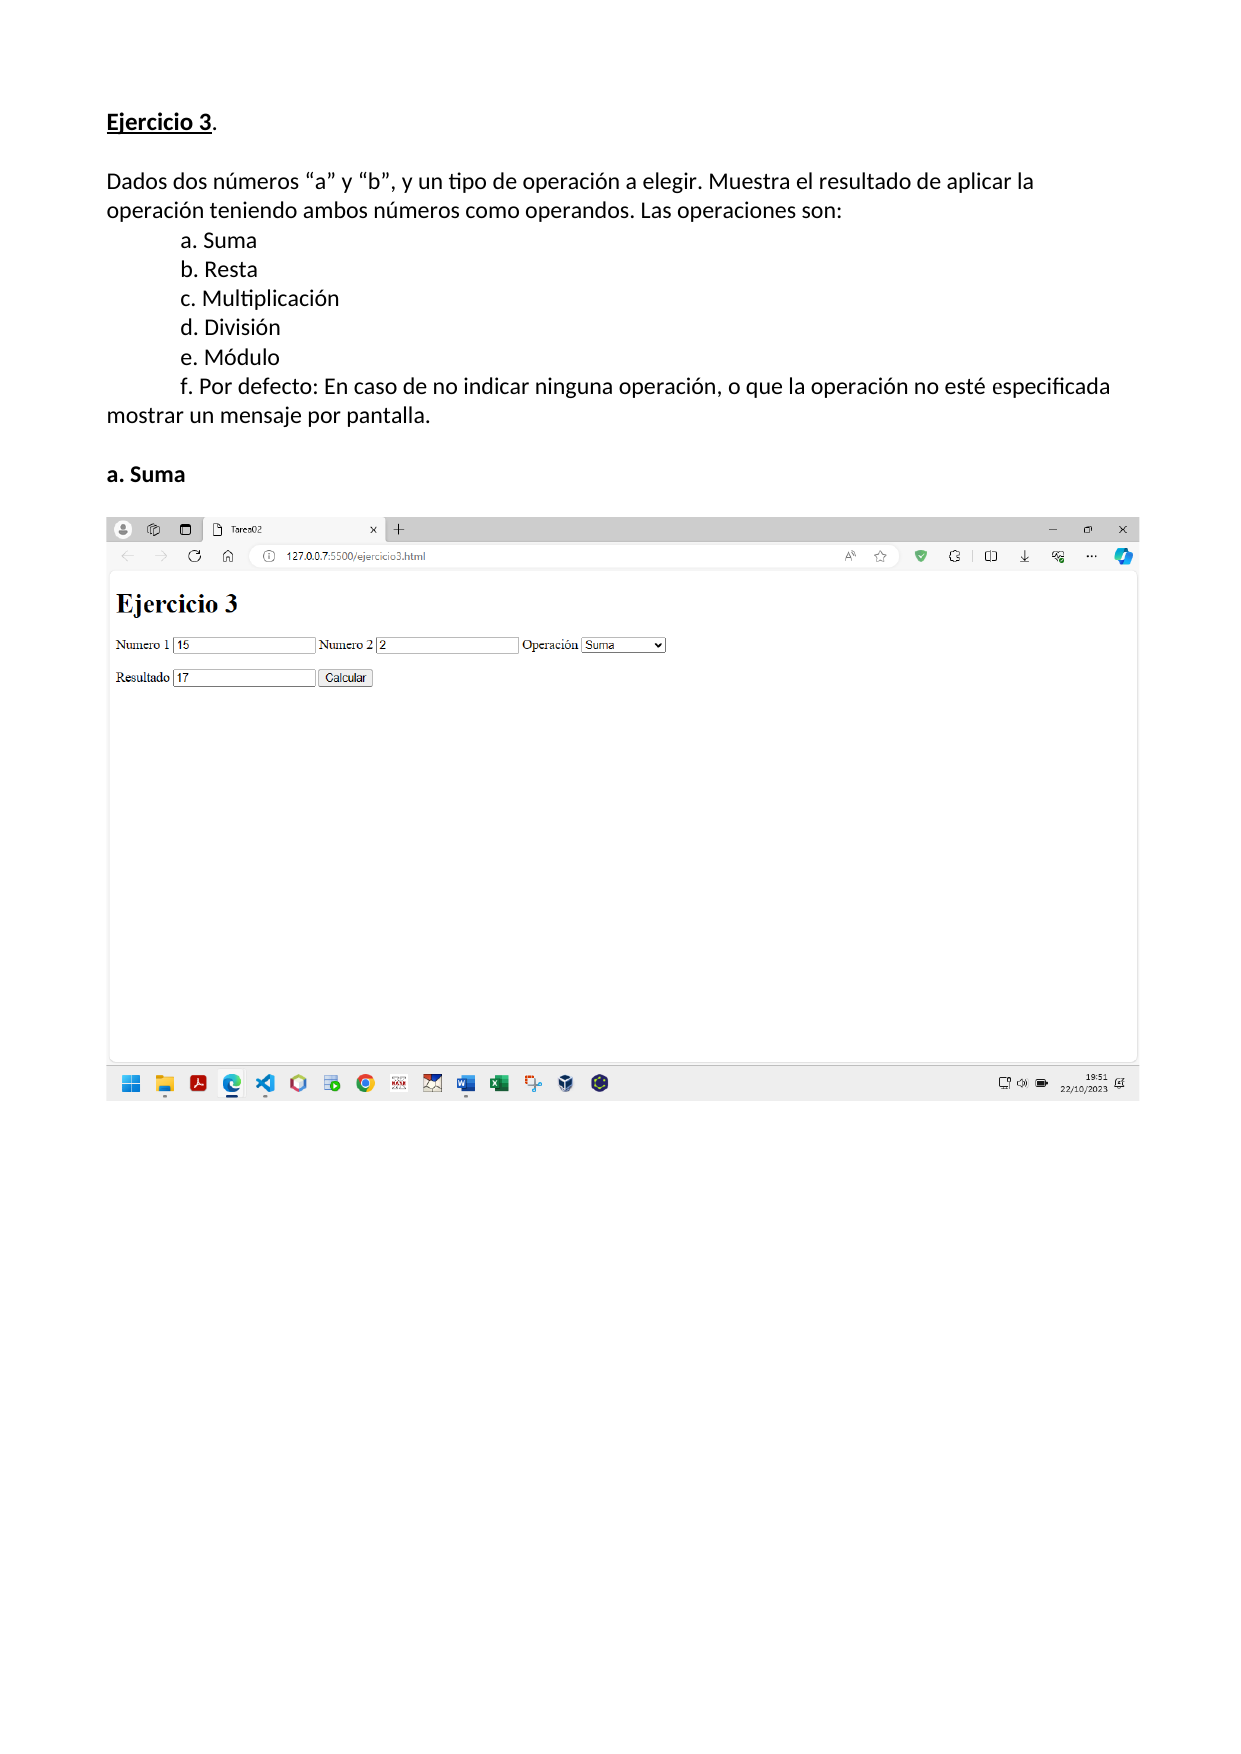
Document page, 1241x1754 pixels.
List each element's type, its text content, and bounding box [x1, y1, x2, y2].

text f. Por defecto: En caso de no indicar ninguna operación, o que la operación no esté especificada mostrar un mensaje por pantalla. [106, 371, 1134, 429]
text a. Suma [106, 459, 1134, 488]
text Ejercicio 3. [106, 106, 1134, 137]
text b. Resta [106, 254, 1134, 283]
text Dados dos números “a” y “b”, y un tipo de operación a elegir. Muestra el resultado de aplicar la operación teniendo ambos números como operandos. Las operaciones son: [106, 166, 1134, 225]
text e. Módulo [106, 342, 1134, 371]
text d. División [106, 312, 1134, 342]
picture [106, 517, 1140, 1101]
text a. Suma [106, 225, 1134, 254]
text c. Multiplicación [106, 283, 1134, 312]
